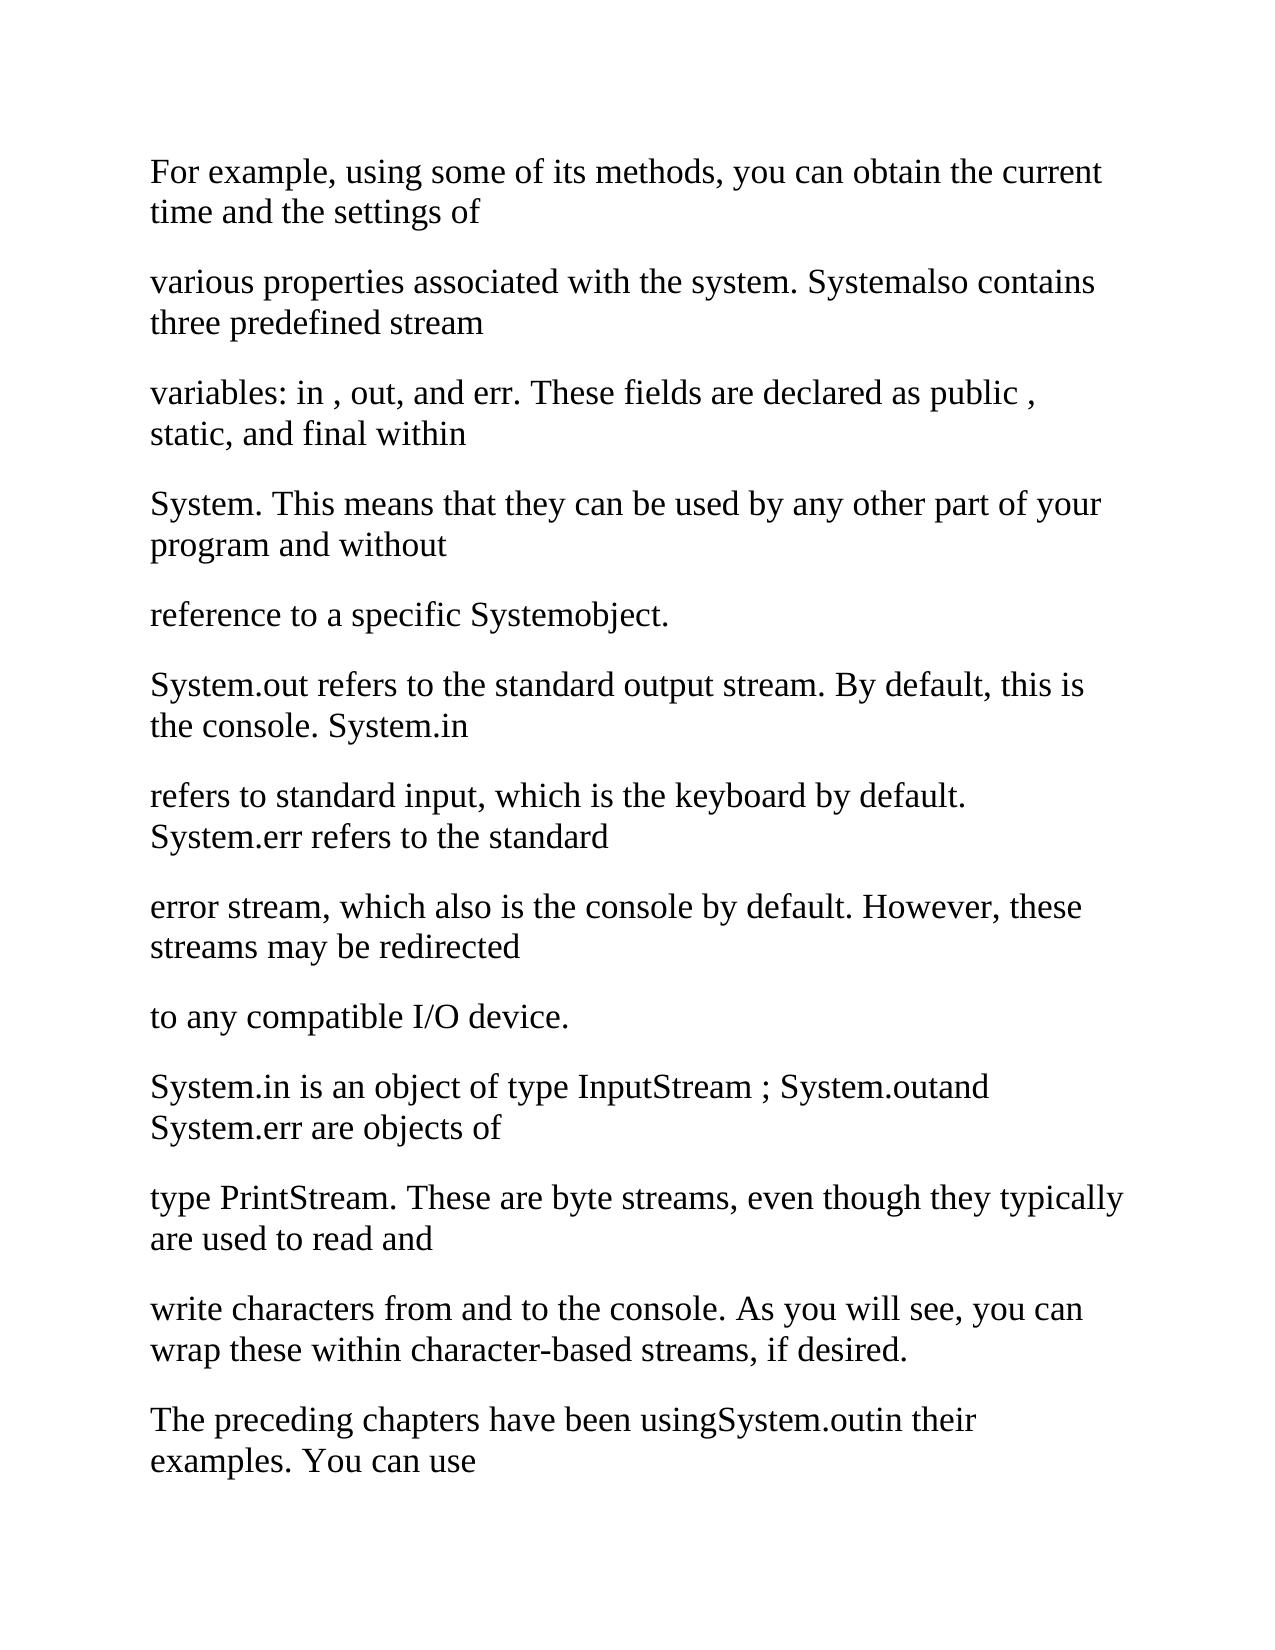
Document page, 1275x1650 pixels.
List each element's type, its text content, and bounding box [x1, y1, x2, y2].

text error stream, which also is the console by default. However, these streams may be redirected [150, 885, 1125, 967]
text refers to standard input, which is the keyboard by default. System.err refers to the standard [150, 774, 1125, 856]
text System.in is an object of type InputStream ; System.outand System.err are objects of [150, 1066, 1125, 1147]
text For example, using some of its methods, you can obtain the current time and the settings of [150, 150, 1125, 232]
text System.out refers to the standard output stream. By default, this is the console. System.in [150, 663, 1125, 745]
text type PrintStream. These are byte streams, even though they typically are used to read and [150, 1177, 1125, 1258]
text The preceding chapters have been usingSystem.outin their examples. You can use [150, 1398, 1125, 1480]
text System. This means that they can be used by any other part of your program and without [150, 482, 1125, 564]
text write characters from and to the console. As you will see, you can wrap these within character-based streams, if desired. [150, 1287, 1125, 1369]
text variables: in , out, and err. These fields are declared as public , static, and final within [150, 372, 1125, 453]
text reference to a specific Systemobject. [150, 593, 1125, 634]
text to any compatible I/O device. [150, 996, 1125, 1037]
text various properties associated with the system. Systemalso contains three predefined stream [150, 261, 1125, 342]
